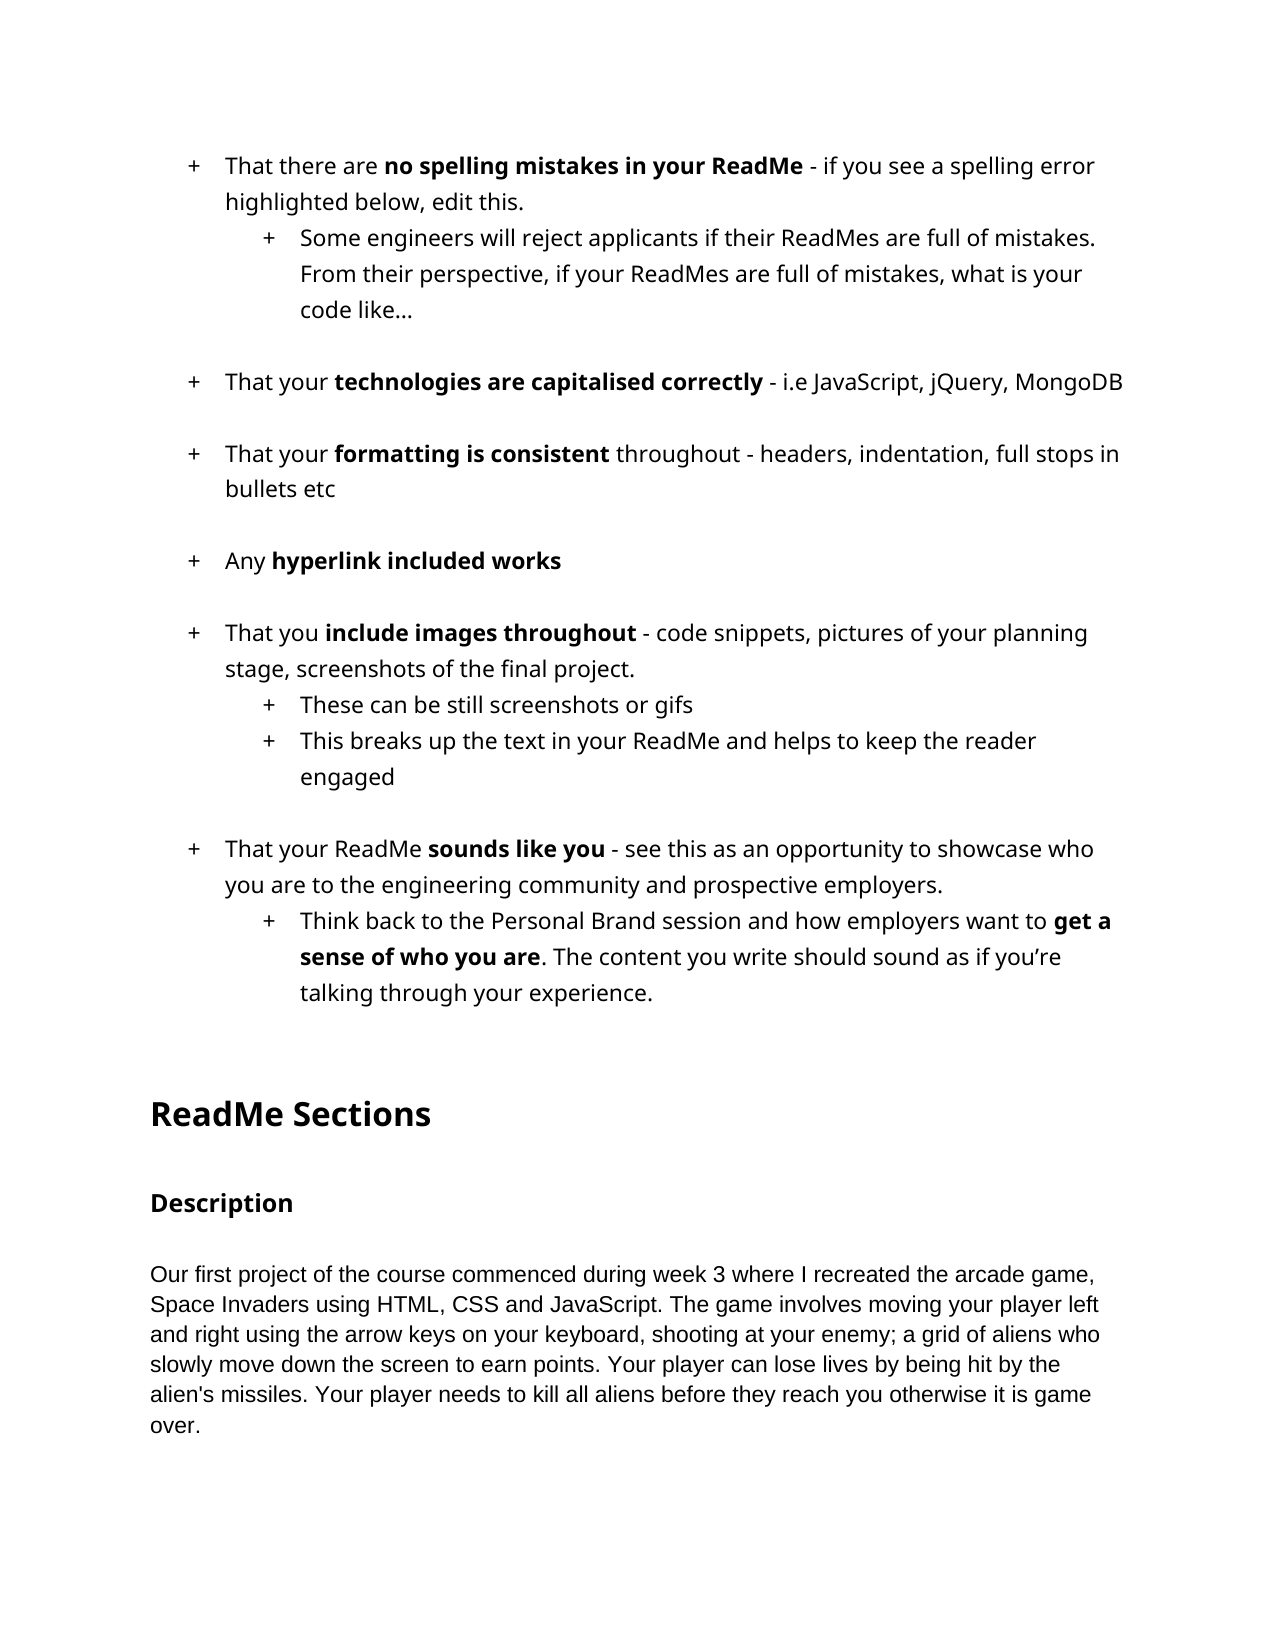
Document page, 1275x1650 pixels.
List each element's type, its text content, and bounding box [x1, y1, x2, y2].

list That there are no spelling mistakes in your ReadMe - if you see a spelling error highlighted below, edit this. [187, 150, 1125, 217]
list That you include images throughout - code snippets, pictures of your planning stage, screenshots of the final project. [187, 617, 1125, 684]
list That your ReadMe sounds like you - see this as an opportunity to showcase who you are to the engineering community and prospective employers. [187, 833, 1125, 900]
text Our first project of the course commenced during week 3 where I recreated the arcade game, Space Invaders using HTML, CSS and JavaScript. The game involves moving your player left and right using the arrow keys on your keyboard, shooting at your enemy; a grid of aliens who slowly move down the screen to earn points. Your player can lose lives by being hit by the alien's missiles. Your player needs to kill all aliens before they reach you otherwise it is game over. [150, 1261, 1125, 1438]
text ReadMe Sections [150, 1091, 1125, 1136]
text Description [150, 1185, 1125, 1219]
list These can be still screenshots or gifs [262, 689, 1125, 720]
list That your technologies are capitalised correctly - i.e JavaScript, jQuery, MongoDB [187, 366, 1125, 397]
list That your formatting is consistent throughout - headers, indentation, full stops in bullets etc [187, 437, 1125, 505]
list Think back to the Personal Brand session and how employers want to get a sense of who you are. The content you write should sound as if you’re talking through your experience. [262, 905, 1125, 1008]
list This breaks up the text in your ReadMe and helps to keep the reader engaged [262, 725, 1125, 792]
list Some engineers will reject applicants if their ReadMes are full of mistakes. From their perspective, if your ReadMes are full of mistakes, what is your code like… [262, 222, 1125, 325]
list Any hyperlink included works [187, 545, 1125, 577]
